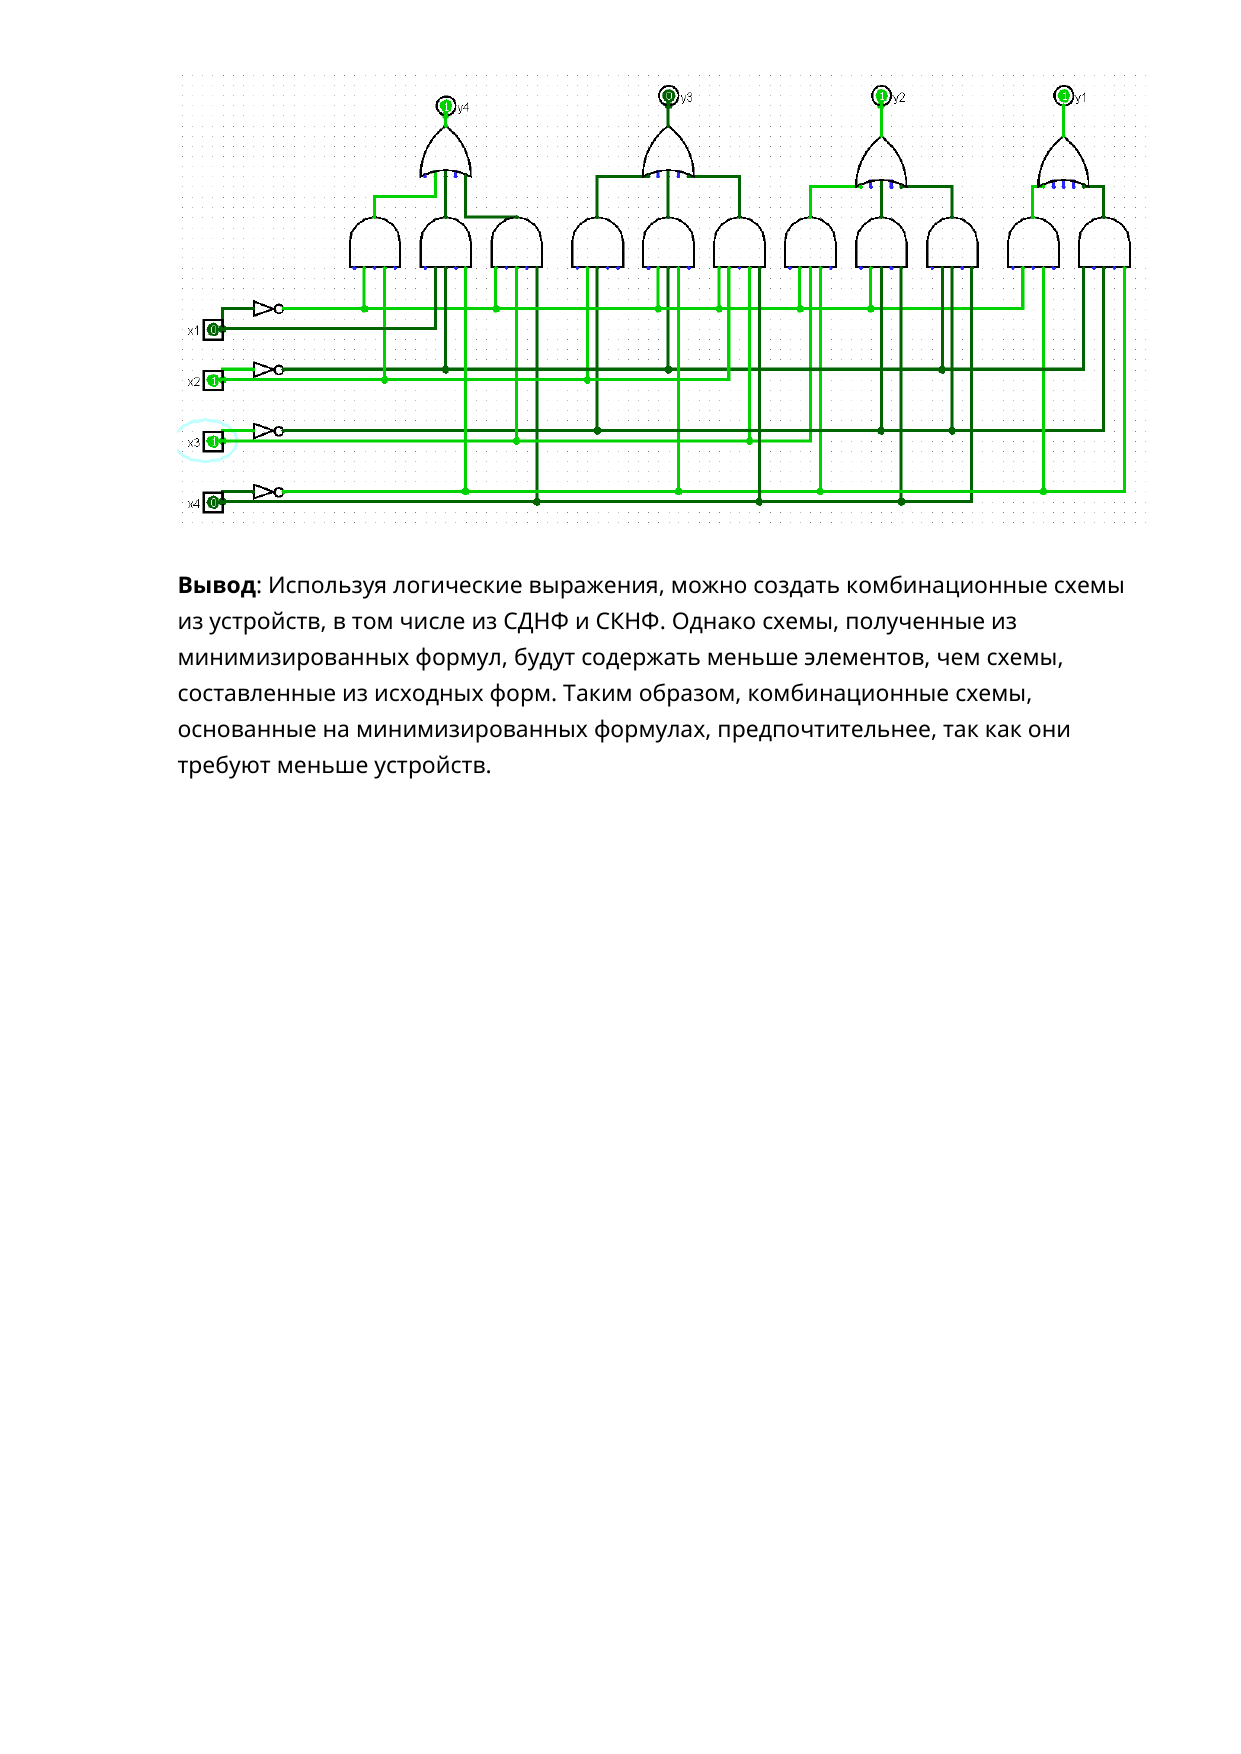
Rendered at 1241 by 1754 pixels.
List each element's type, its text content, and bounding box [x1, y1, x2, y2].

text Вывод: Используя логические выражения, можно создать комбинационные схемы из устройств, в том числе из СДНФ и СКНФ. Однако схемы, полученные из минимизированных формул, будут содержать меньше элементов, чем схемы, составленные из исходных форм. Таким образом, комбинационные схемы, основанные на минимизированных формулах, предпочтительнее, так как они требуют меньше устройств. [177, 569, 1152, 780]
picture [177, 73, 1152, 530]
